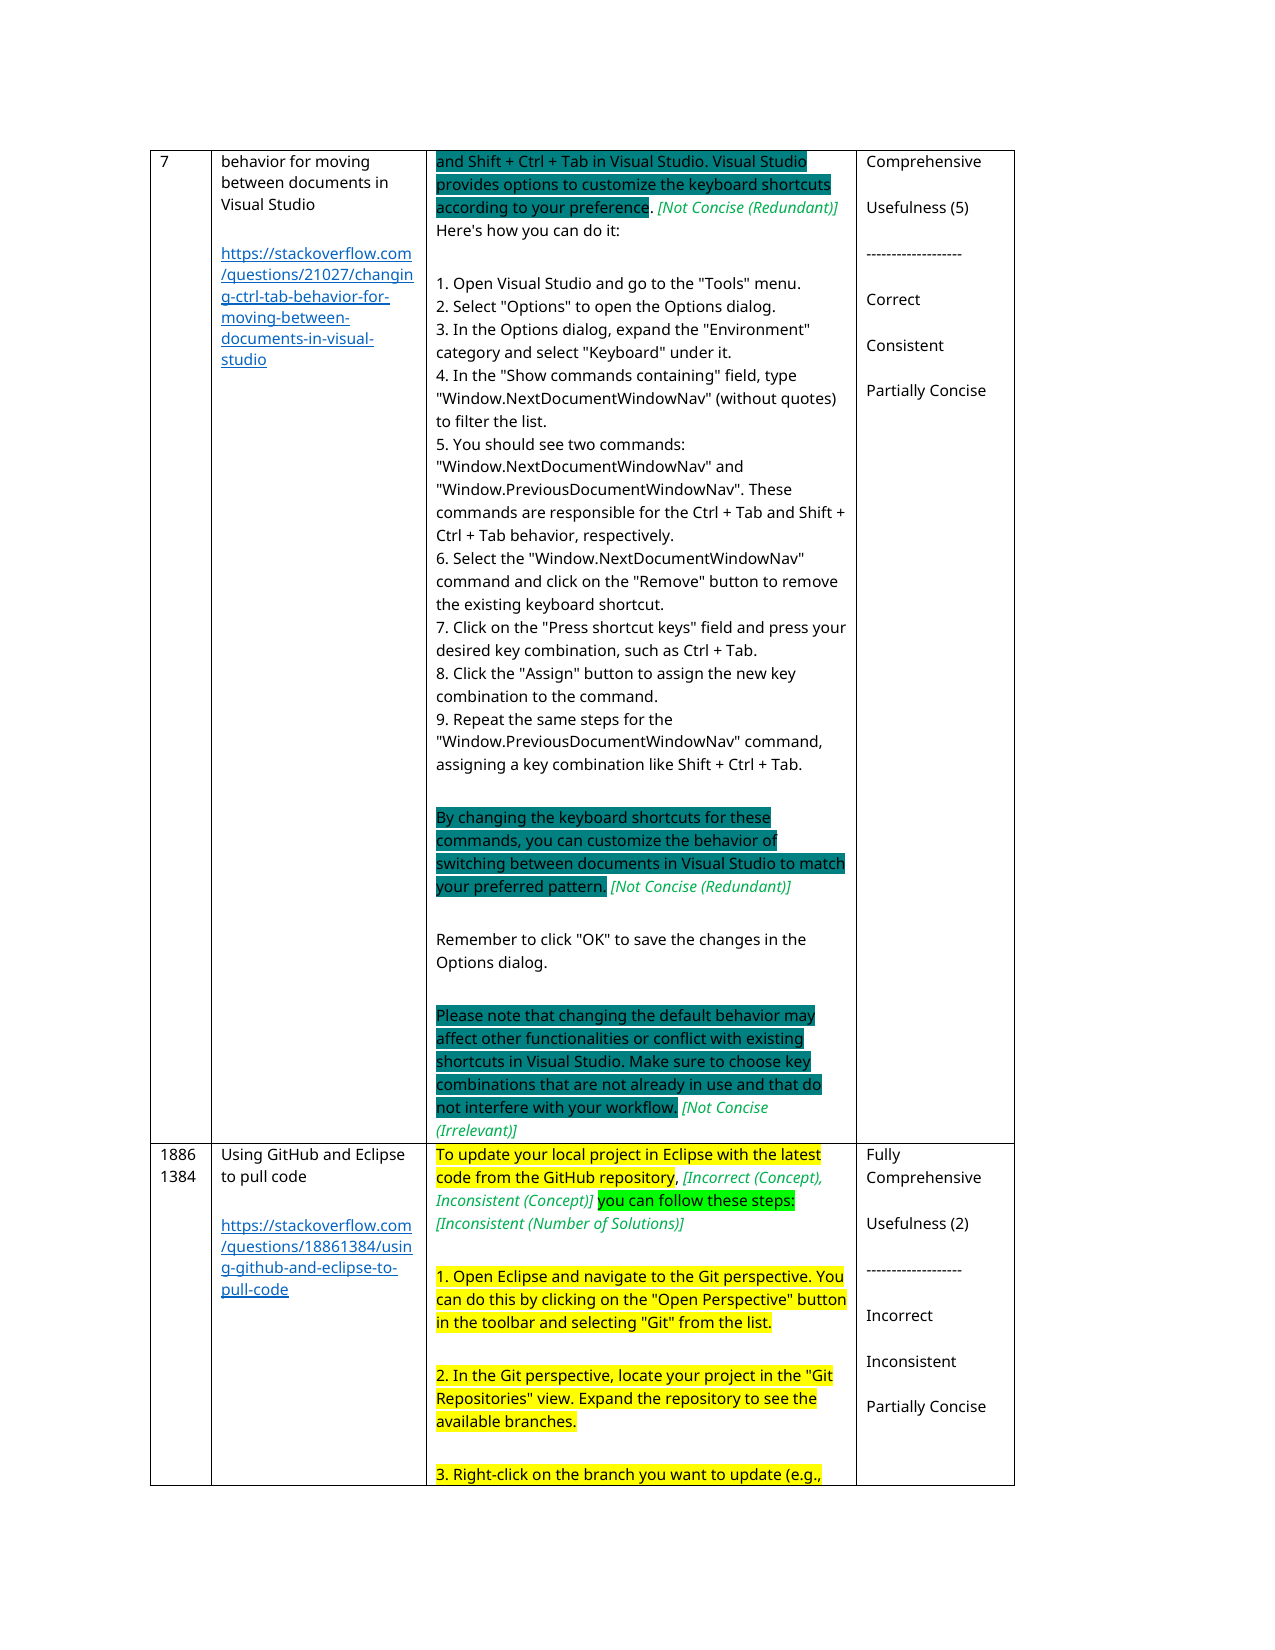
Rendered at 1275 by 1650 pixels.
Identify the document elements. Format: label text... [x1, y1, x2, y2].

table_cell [212, 1144, 426, 1485]
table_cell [427, 1144, 856, 1485]
table_cell 21027 [151, 151, 211, 1143]
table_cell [212, 151, 426, 1143]
table_cell 18861384 [151, 1144, 211, 1485]
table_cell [857, 151, 1014, 1143]
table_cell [857, 1144, 1014, 1485]
